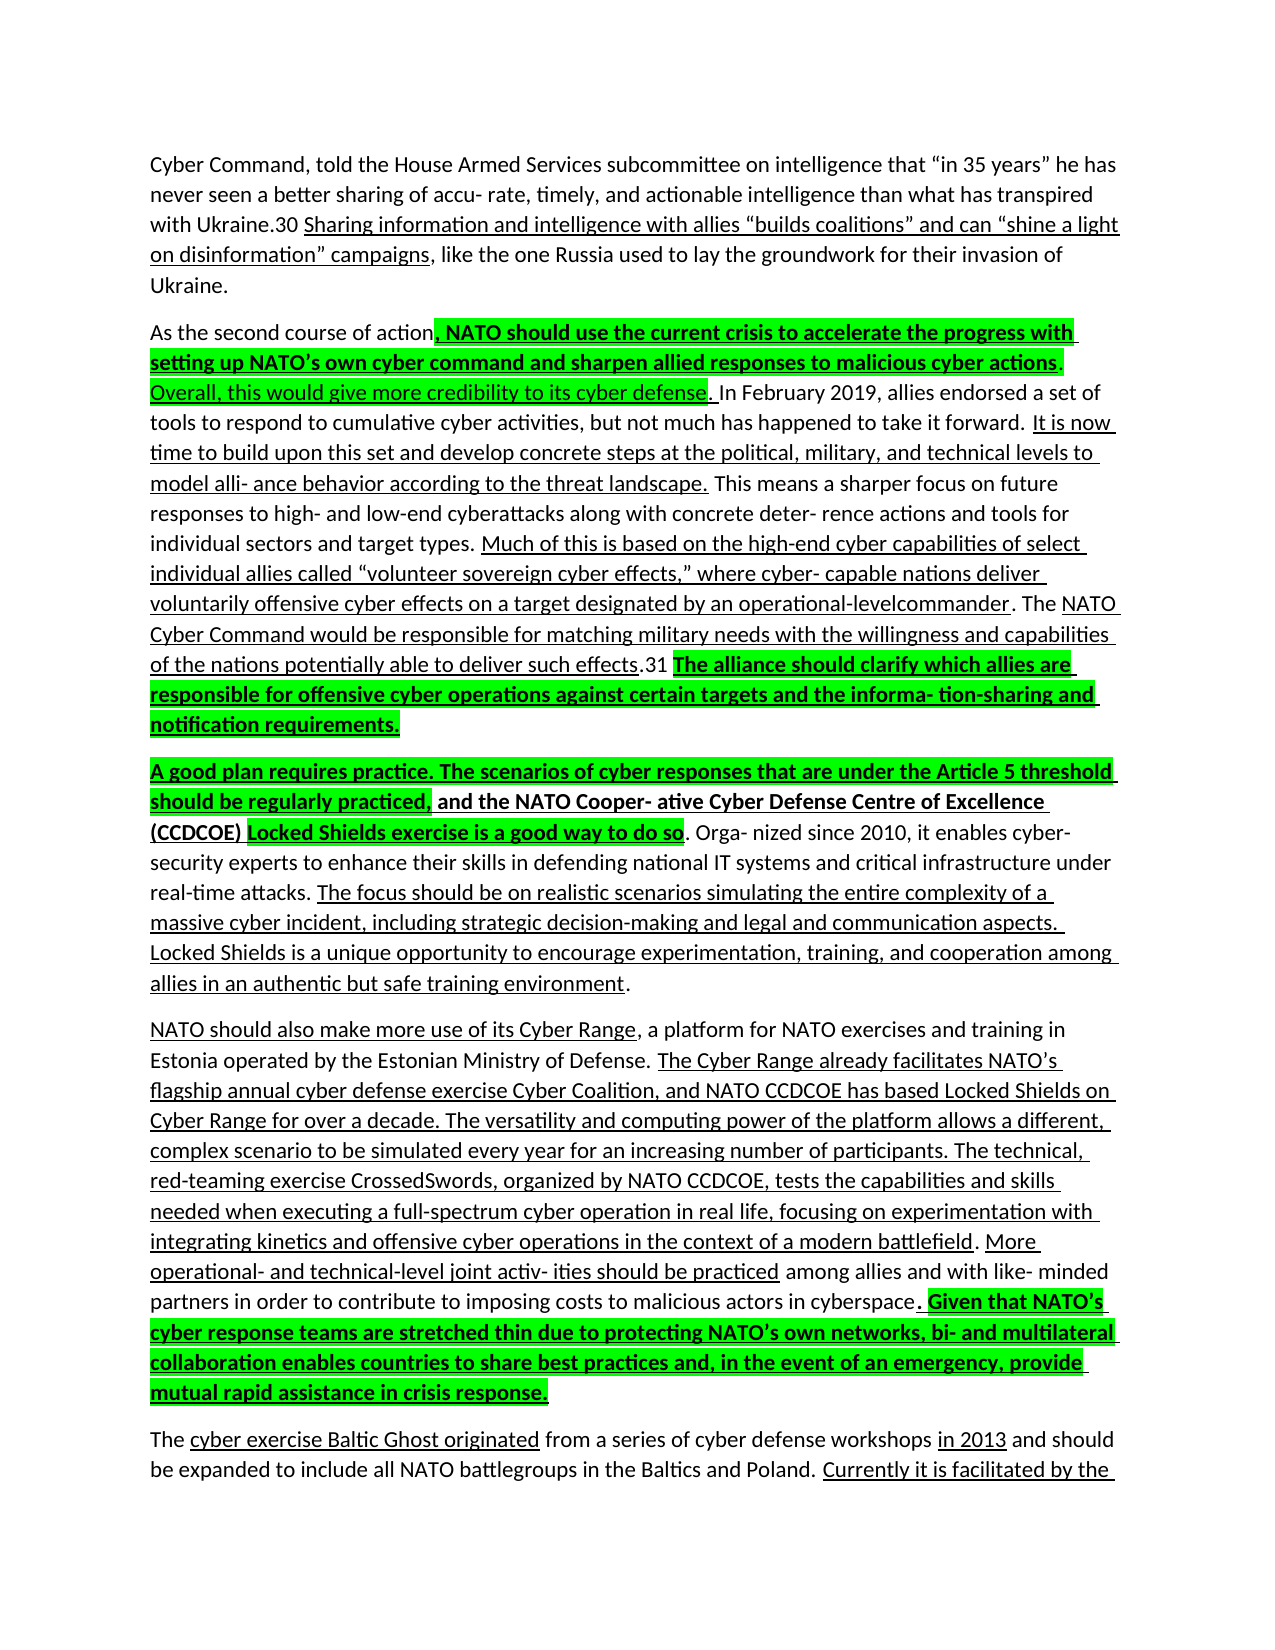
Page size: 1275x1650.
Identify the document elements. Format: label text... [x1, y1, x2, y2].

text A good plan requires practice. The scenarios of cyber responses that are under the Article 5 threshold should be regularly practiced, and the NATO Cooper- ative Cyber Defense Centre of Excellence (CCDCOE) Locked Shields exercise is a good way to do so. Orga- nized since 2010, it enables cyber-security experts to enhance their skills in defending national IT systems and critical infrastructure under real-time attacks. The focus should be on realistic scenarios simulating the entire complexity of a massive cyber incident, including strategic decision-making and legal and communication aspects. Locked Shields is a unique opportunity to encourage experimentation, training, and cooperation among allies in an authentic but safe training environment. [150, 757, 1125, 997]
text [150, 150, 1125, 299]
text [150, 1425, 1125, 1483]
text NATO should also make more use of its Cyber Range, a platform for NATO exercises and training in Estonia operated by the Estonian Ministry of Defense. The Cyber Range already facilitates NATO’s flagship annual cyber defense exercise Cyber Coalition, and NATO CCDCOE has based Locked Shields on Cyber Range for over a decade. The versatility and computing power of the platform allows a different, complex scenario to be simulated every year for an increasing number of participants. The technical, red-teaming exercise CrossedSwords, organized by NATO CCDCOE, tests the capabilities and skills needed when executing a full-spectrum cyber operation in real life, focusing on experimentation with integrating kinetics and offensive cyber operations in the context of a modern battlefield. More operational- and technical-level joint activ- ities should be practiced among allies and with like- minded partners in order to contribute to imposing costs to malicious actors in cyberspace. Given that NATO’s cyber response teams are stretched thin due to protecting NATO’s own networks, bi- and multilateral collaboration enables countries to share best practices and, in the event of an emergency, provide mutual rapid assistance in crisis response. [150, 1016, 1125, 1406]
text As the second course of action, NATO should use the current crisis to accelerate the progress with setting up NATO’s own cyber command and sharpen allied responses to malicious cyber actions. Overall, this would give more credibility to its cyber defense. In February 2019, allies endorsed a set of tools to respond to cumulative cyber activities, but not much has happened to take it forward. It is now time to build upon this set and develop concrete steps at the political, military, and technical levels to model alli- ance behavior according to the threat landscape. This means a sharper focus on future responses to high- and low-end cyberattacks along with concrete deter- rence actions and tools for individual sectors and target types. Much of this is based on the high-end cyber capabilities of select individual allies called “volunteer sovereign cyber effects,” where cyber- capable nations deliver voluntarily offensive cyber effects on a target designated by an operational-levelcommander. The NATO Cyber Command would be responsible for matching military needs with the willingness and capabilities of the nations potentially able to deliver such effects.31 The alliance should clarify which allies are responsible for offensive cyber operations against certain targets and the informa- tion-sharing and notification requirements. [150, 318, 1125, 738]
